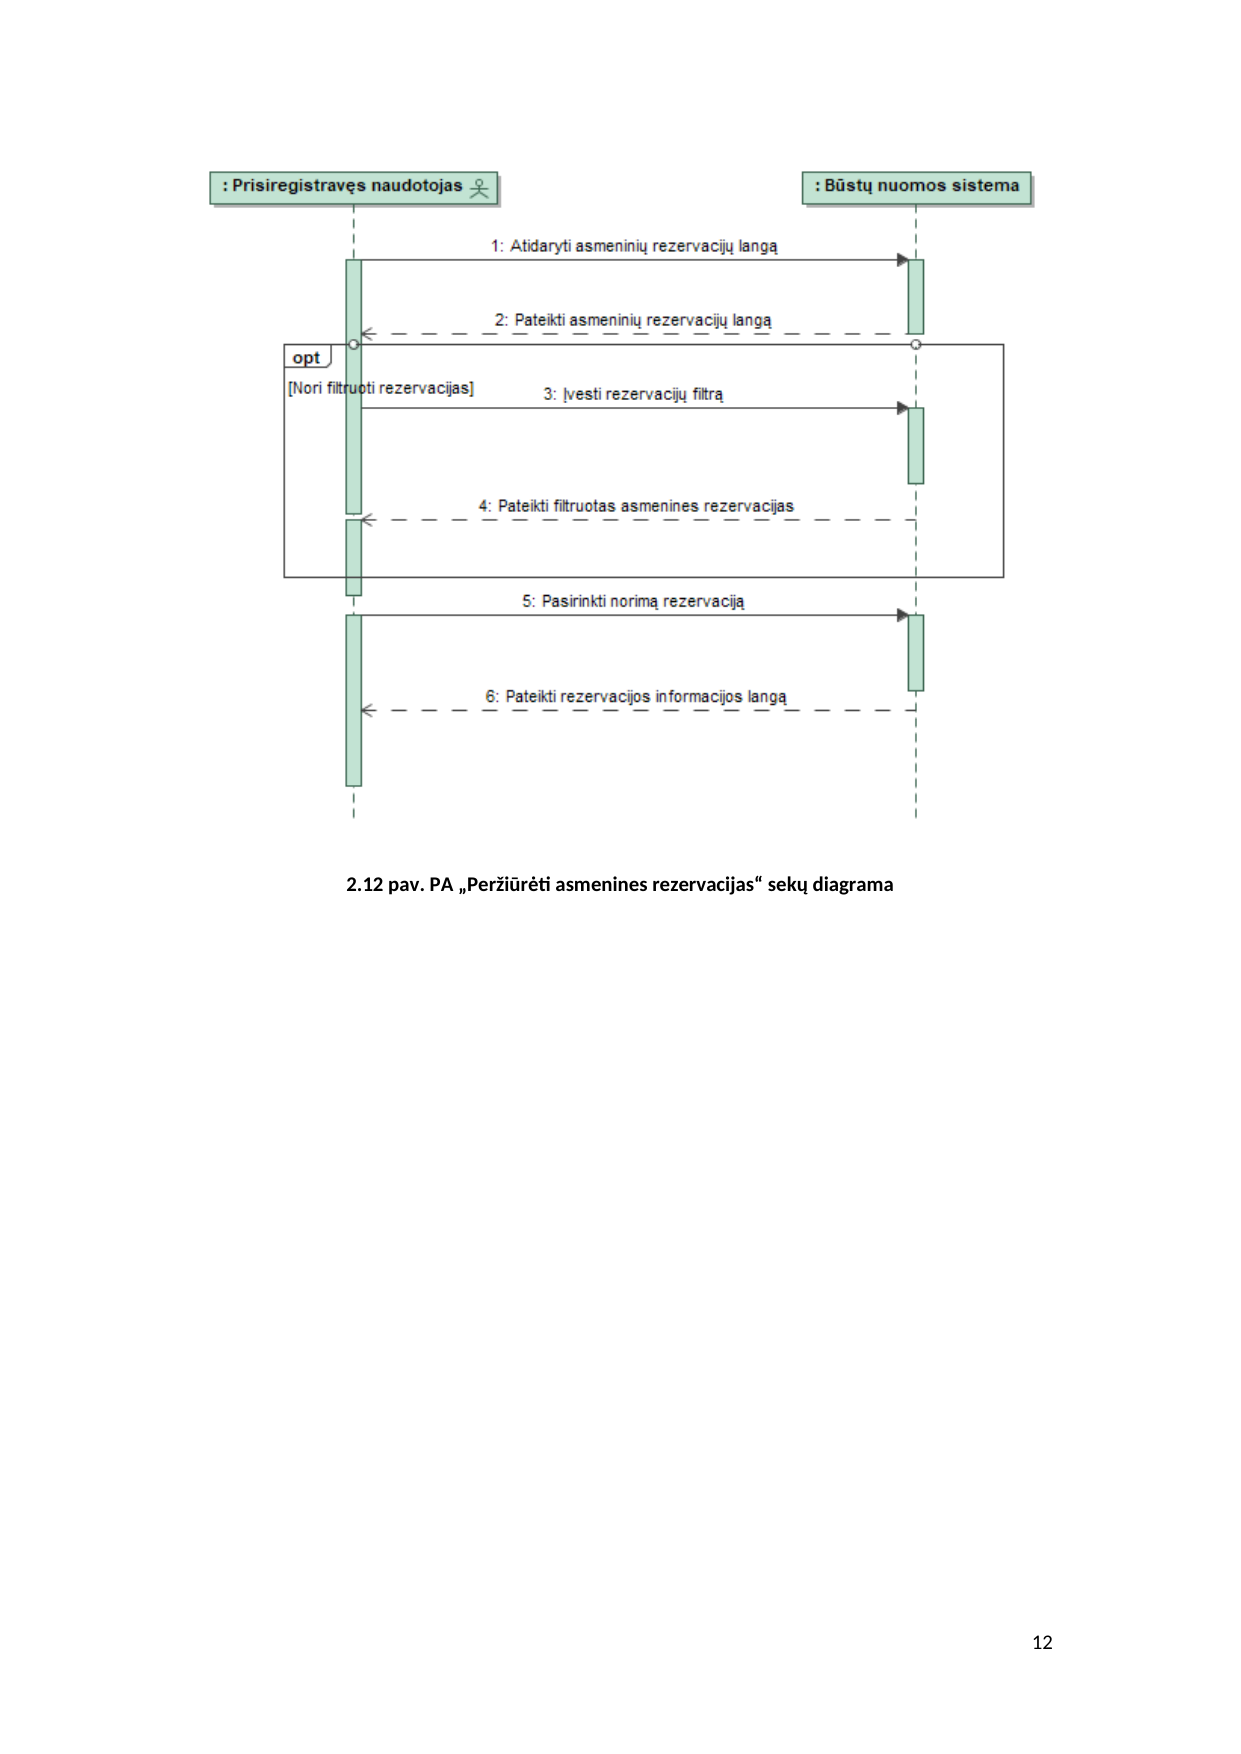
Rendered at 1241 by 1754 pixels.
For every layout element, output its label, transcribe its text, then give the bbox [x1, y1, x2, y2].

picture [187, 150, 1053, 846]
